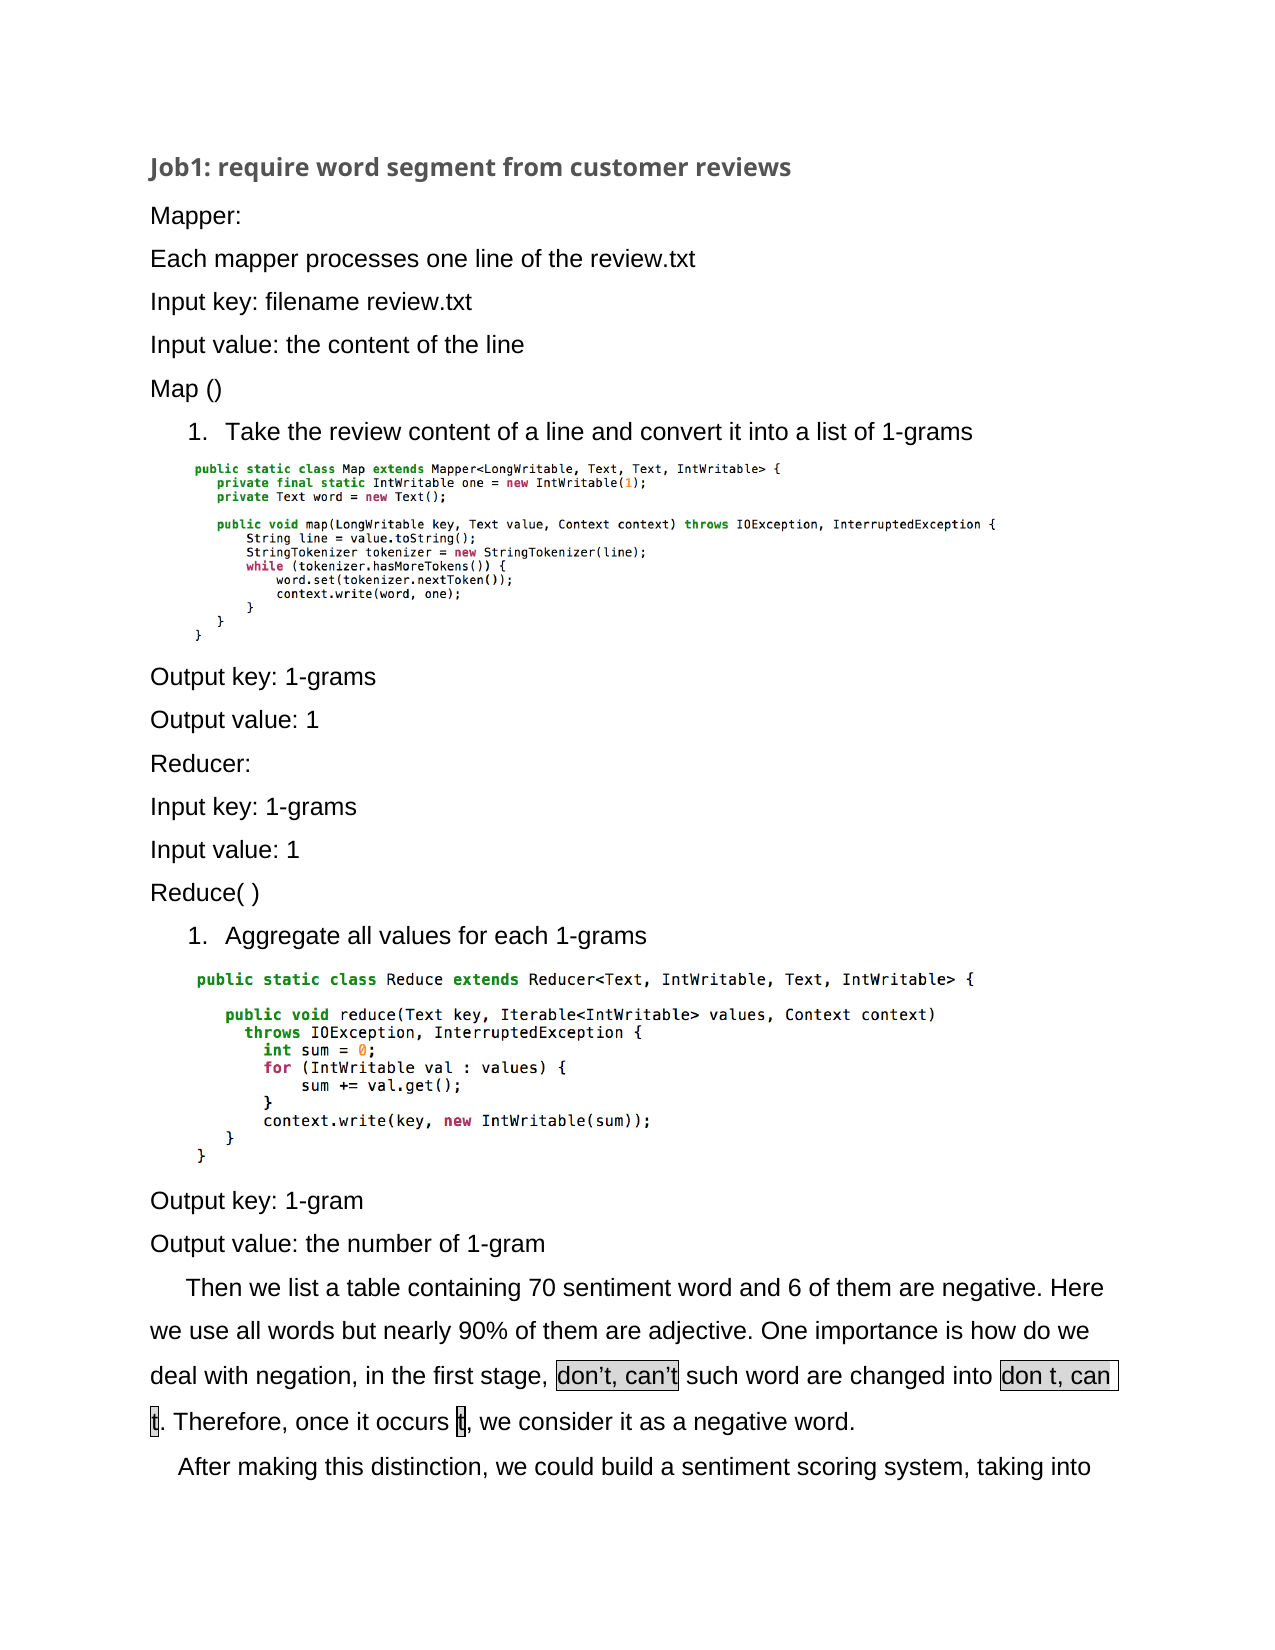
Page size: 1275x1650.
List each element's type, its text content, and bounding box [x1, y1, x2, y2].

picture [187, 459, 998, 648]
list Take the review content of a line and convert it into a list of 1-grams [187, 417, 1125, 445]
text Input value: 1 [150, 835, 1125, 864]
text Output value: 1 [150, 706, 1125, 734]
text Output key: 1-gram [150, 1186, 1125, 1215]
text Input key: filename review.txt [150, 287, 1125, 316]
text Mapper: [150, 201, 1125, 230]
text Reducer: [150, 749, 1125, 777]
text Job1: require word segment from customer reviews [150, 150, 1125, 184]
text Reduce( ) [150, 878, 1125, 907]
text Output key: 1-grams [150, 662, 1125, 691]
text Input value: the content of the line [150, 330, 1125, 359]
text Each mapper processes one line of the review.txt [150, 244, 1125, 273]
picture [187, 964, 980, 1172]
text Output value: the number of 1-gram [150, 1229, 1125, 1258]
text Input key: 1-grams [150, 792, 1125, 821]
text Map () [150, 373, 1125, 402]
list Aggregate all values for each 1-grams [187, 921, 1125, 950]
text Then we list a table containing 70 sentiment word and 6 of them are negative. Here we use all words but nearly 90% of them are adjective. One importance is how do we deal with negation, in the first stage, don’t, can’t such word are changed into don t, can t. Therefore, once it occurs t, we consider it as a negative word. [150, 1273, 1125, 1437]
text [150, 1452, 1125, 1481]
